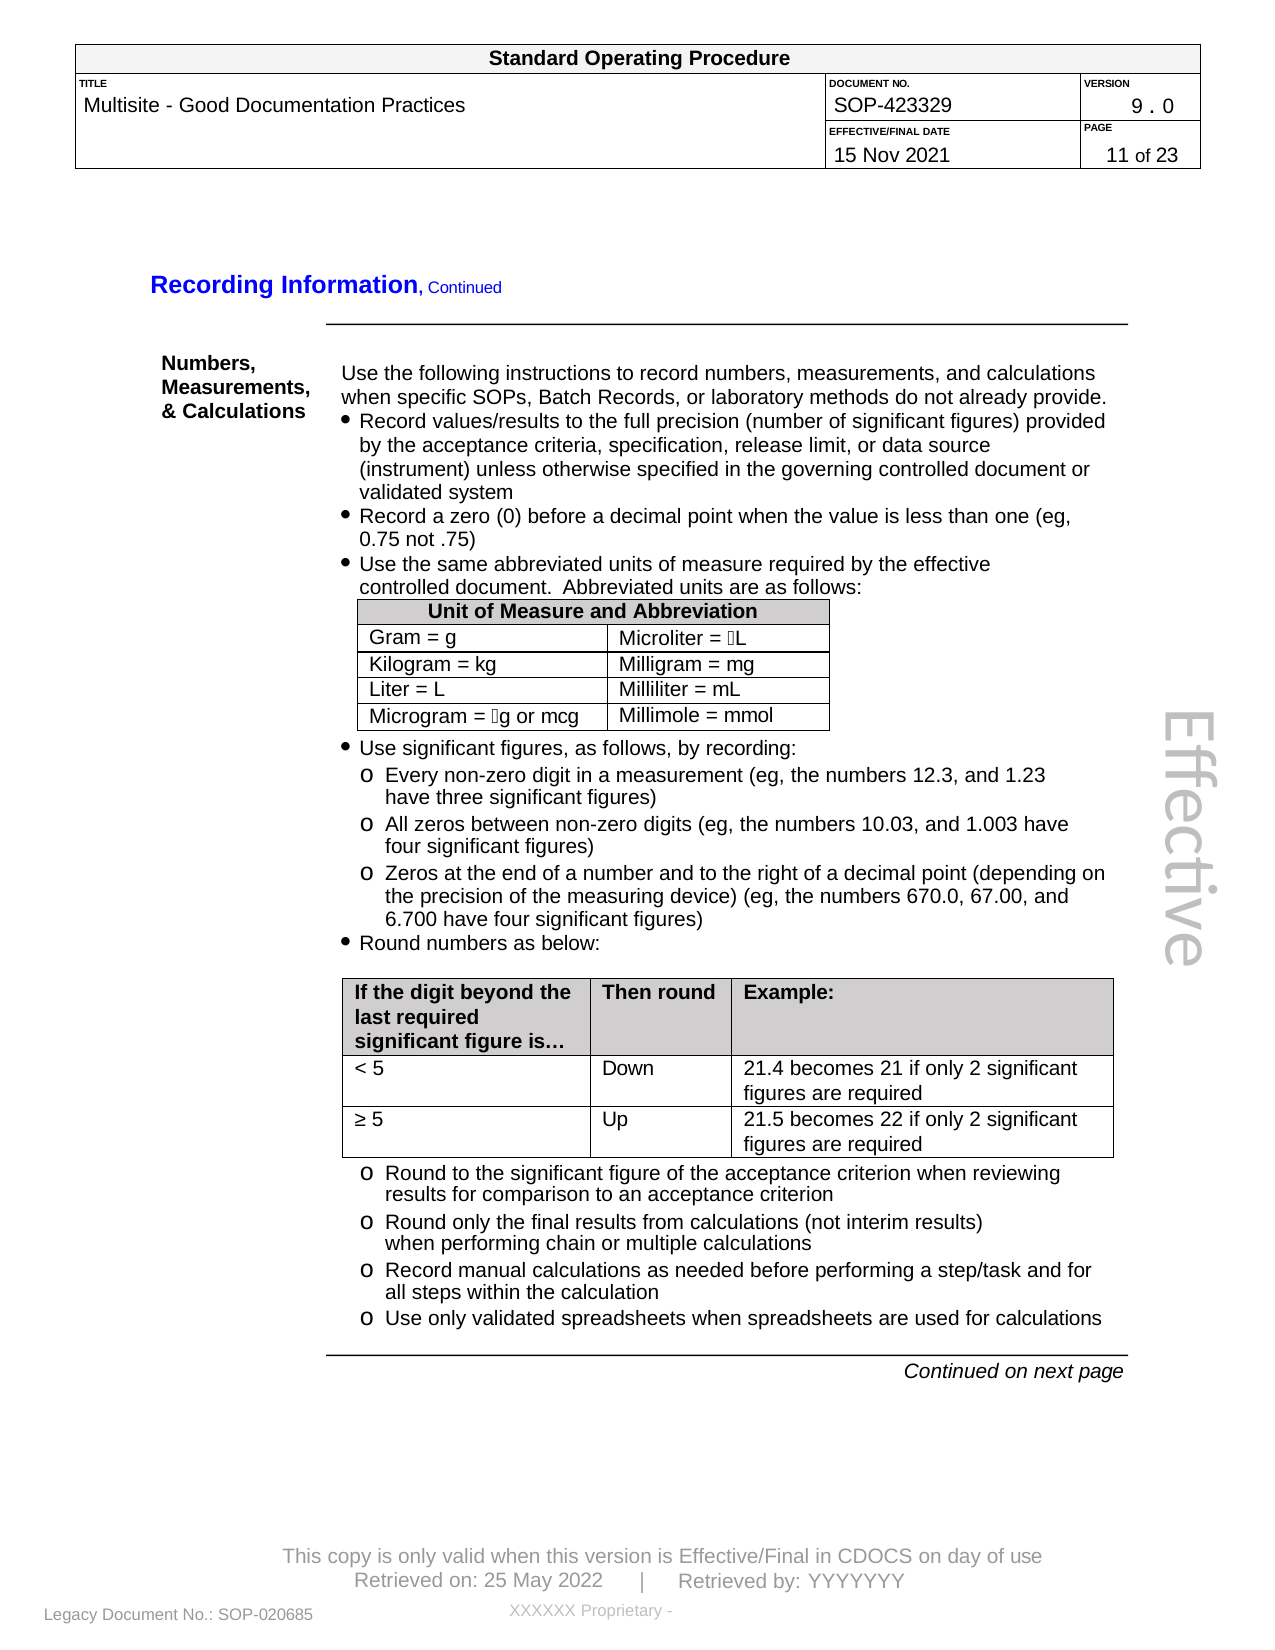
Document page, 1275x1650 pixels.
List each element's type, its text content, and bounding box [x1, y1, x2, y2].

table_cell 21.5 becomes 22 if only 2 significant figures are required [732, 1107, 1113, 1157]
list Record a zero (0) before a decimal point when the value is less than one (eg, 0.75 not .75) [341, 505, 1116, 551]
table_cell < 5 [343, 1056, 590, 1106]
list Record values/results to the full precision (number of significant figures) provided by the acceptance criteria, specification, release limit, or data source (instrument) unless otherwise specified in the governing controlled document or validated system [341, 409, 1107, 504]
table_header Unit of Measure and Abbreviation [358, 600, 829, 624]
subtitle Numbers, Measurements, & Calculations [161, 351, 313, 423]
table_header If the digit beyond the last required significant figure is… [343, 979, 590, 1055]
table_cell Microgram = g or mcg [358, 704, 607, 730]
table_cell Microliter = L [608, 625, 829, 651]
list Round only the final results from calculations (not interim results) when performing chain or multiple calculations [359, 1209, 1037, 1255]
table_cell Millimole = mmol [608, 704, 829, 730]
table_cell Milliliter = mL [608, 678, 829, 702]
table_cell Gram = g [358, 625, 607, 651]
list All zeros between non-zero digits (eg, the numbers 10.03, and 1.003 have four significant figures) [359, 812, 1110, 858]
text Use the following instructions to record numbers, measurements, and calculations when specific SOPs, Batch Records, or laboratory methods do not already provide. [341, 361, 1144, 408]
list Record manual calculations as needed before performing a step/task and for all steps within the calculation [359, 1258, 1118, 1304]
table_cell Milligram = mg [608, 653, 829, 677]
list Zeros at the end of a number and to the right of a decimal point (depending on the precision of the measuring device) (eg, the numbers 670.0, 67.00, and 6.700 have four significant figures) [359, 859, 1126, 930]
list Round to the significant figure of the acceptance criterion when reviewing results for comparison to an acceptance criterion [359, 1161, 1127, 1206]
list Use significant figures, as follows, by recording: [341, 731, 1237, 761]
table_cell ≥ 5 [343, 1107, 590, 1157]
table_header Example: [732, 979, 1113, 1055]
list Use only validated spreadsheets when spreadsheets are used for calculations [359, 1304, 1237, 1333]
list Every non-zero digit in a measurement (eg, the numbers 12.3, and 1.23 have three significant figures) [359, 763, 1096, 809]
table_cell Down [591, 1056, 731, 1106]
table_header Then round [591, 979, 731, 1055]
list Round numbers as below: [341, 930, 1237, 955]
table_cell Kilogram = kg [358, 653, 607, 677]
table_cell 21.4 becomes 21 if only 2 significant figures are required [732, 1056, 1113, 1106]
text Continued on next page [904, 1354, 1237, 1382]
table_cell Liter = L [358, 678, 607, 702]
list Use the same abbreviated units of measure required by the effective controlled document. Abbreviated units are as follows: [341, 552, 1086, 599]
table_cell Up [591, 1107, 731, 1157]
